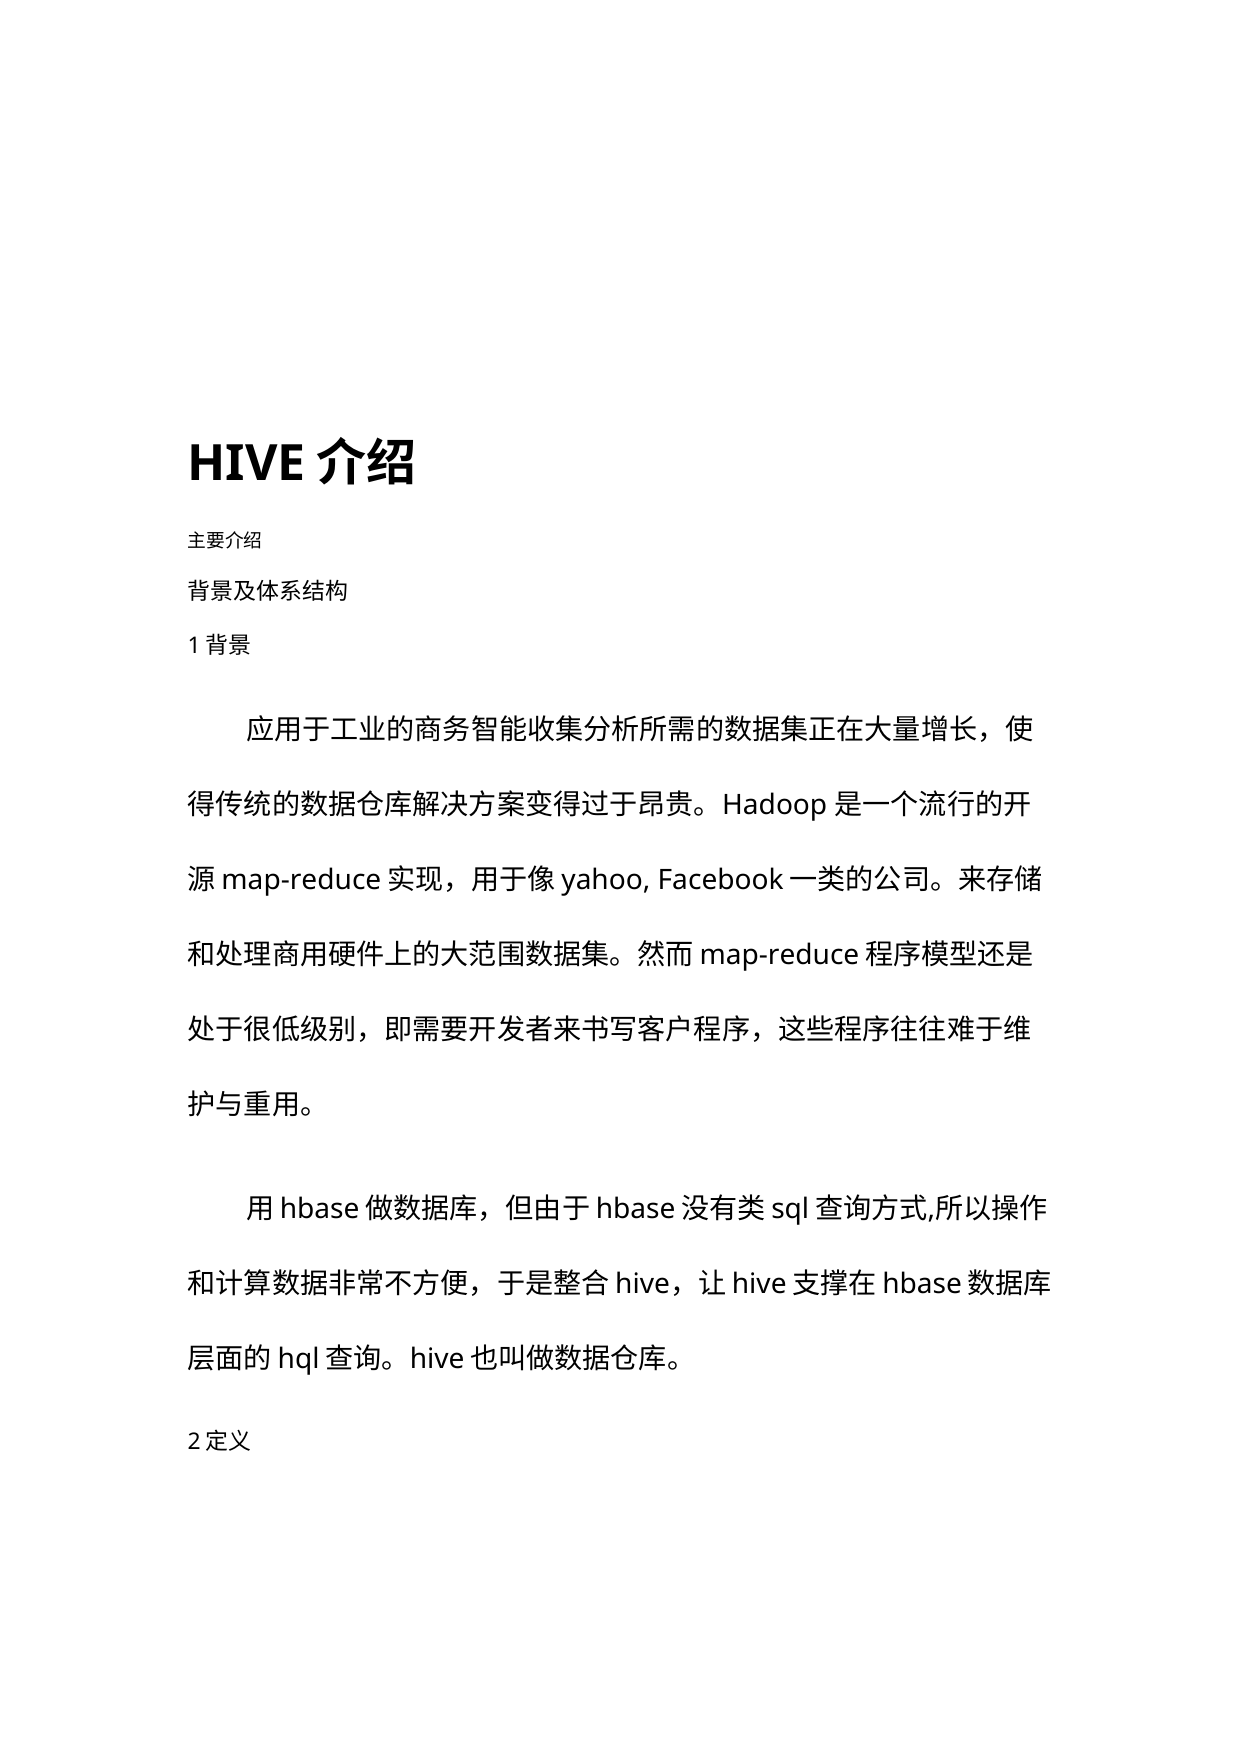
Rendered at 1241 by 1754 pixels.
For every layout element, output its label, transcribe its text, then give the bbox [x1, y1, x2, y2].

text 应用于工业的商务智能收集分析所需的数据集正在大量增长，使得传统的数据仓库解决方案变得过于昂贵。Hadoop 是一个流行的开源map-reduce实现，用于像yahoo, Facebook一类的公司。来存储和处理商用硬件上的大范围数据集。然而map-reduce程序模型还是处于很低级别，即需要开发者来书写客户程序，这些程序往往难于维护与重用。 [187, 690, 1053, 1140]
text 2定义 [187, 1423, 1053, 1456]
subtitle HIVE介绍 [187, 421, 1053, 496]
list 主要介绍 [187, 525, 1053, 552]
text 背景及体系结构 [187, 573, 1053, 606]
text 1背景 [187, 627, 1053, 661]
text 用hbase做数据库，但由于hbase没有类sql查询方式,所以操作和计算数据非常不方便，于是整合hive，让hive支撑在hbase数据库层面的hql查询。hive也叫做数据仓库。 [187, 1169, 1053, 1394]
